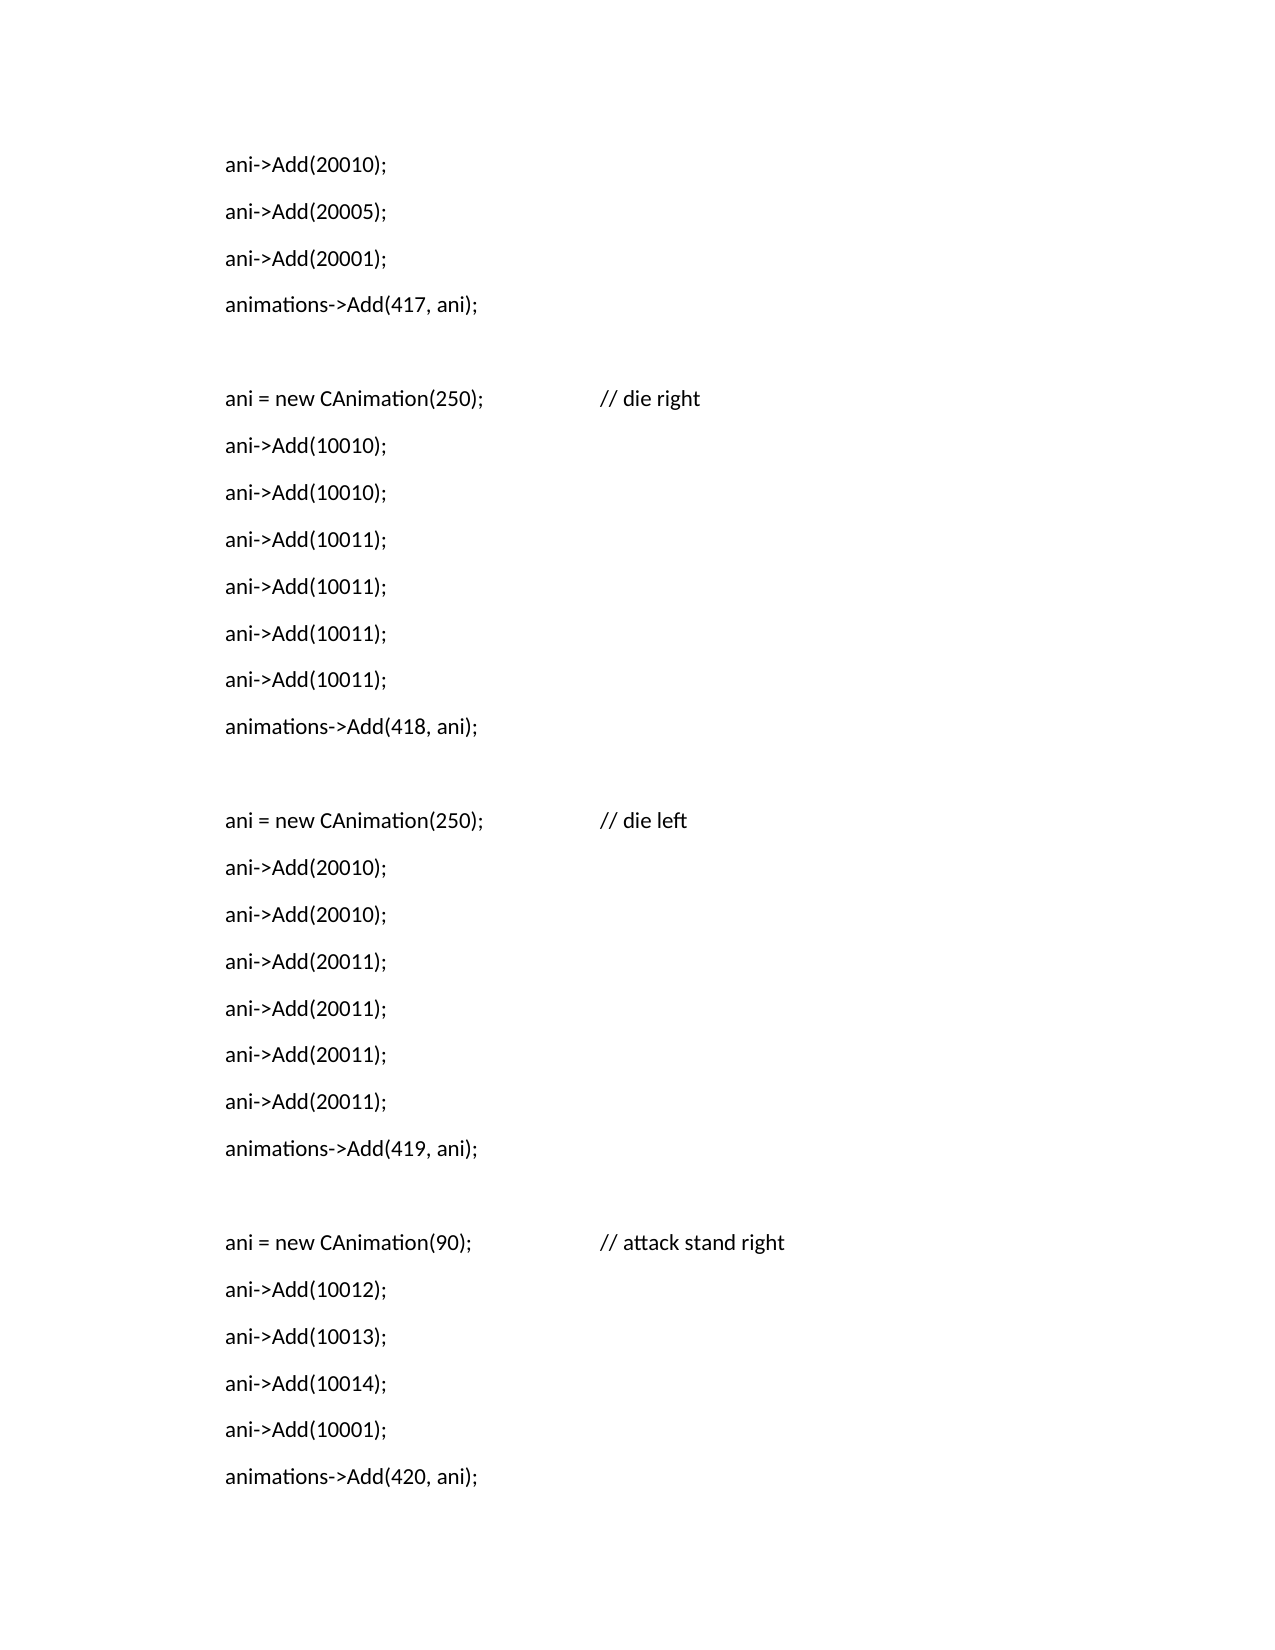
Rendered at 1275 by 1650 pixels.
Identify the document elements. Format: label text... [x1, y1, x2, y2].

text ani->Add(20011); [150, 1087, 1125, 1116]
text animations->Add(417, ani); [150, 291, 1125, 319]
text ani->Add(10013); [150, 1322, 1125, 1350]
text ani = new CAnimation(90); // attack stand right [150, 1228, 1125, 1256]
text ani->Add(10011); [150, 666, 1125, 694]
text animations->Add(420, ani); [150, 1462, 1125, 1491]
text ani->Add(20011); [150, 947, 1125, 975]
text ani->Add(10012); [150, 1275, 1125, 1303]
text ani->Add(20010); [150, 853, 1125, 881]
text ani->Add(20005); [150, 197, 1125, 225]
text animations->Add(418, ani); [150, 712, 1125, 741]
text ani->Add(10010); [150, 431, 1125, 459]
text ani->Add(10014); [150, 1369, 1125, 1397]
text animations->Add(419, ani); [150, 1134, 1125, 1162]
text ani->Add(10001); [150, 1416, 1125, 1444]
text ani->Add(20011); [150, 994, 1125, 1022]
text ani->Add(10010); [150, 478, 1125, 506]
text ani = new CAnimation(250); // die left [150, 806, 1125, 834]
text ani->Add(20010); [150, 900, 1125, 928]
text ani->Add(20001); [150, 244, 1125, 272]
text ani = new CAnimation(250); // die right [150, 384, 1125, 412]
text ani->Add(20010); [150, 150, 1125, 178]
text ani->Add(20011); [150, 1041, 1125, 1069]
text ani->Add(10011); [150, 525, 1125, 553]
text ani->Add(10011); [150, 619, 1125, 647]
text ani->Add(10011); [150, 572, 1125, 600]
